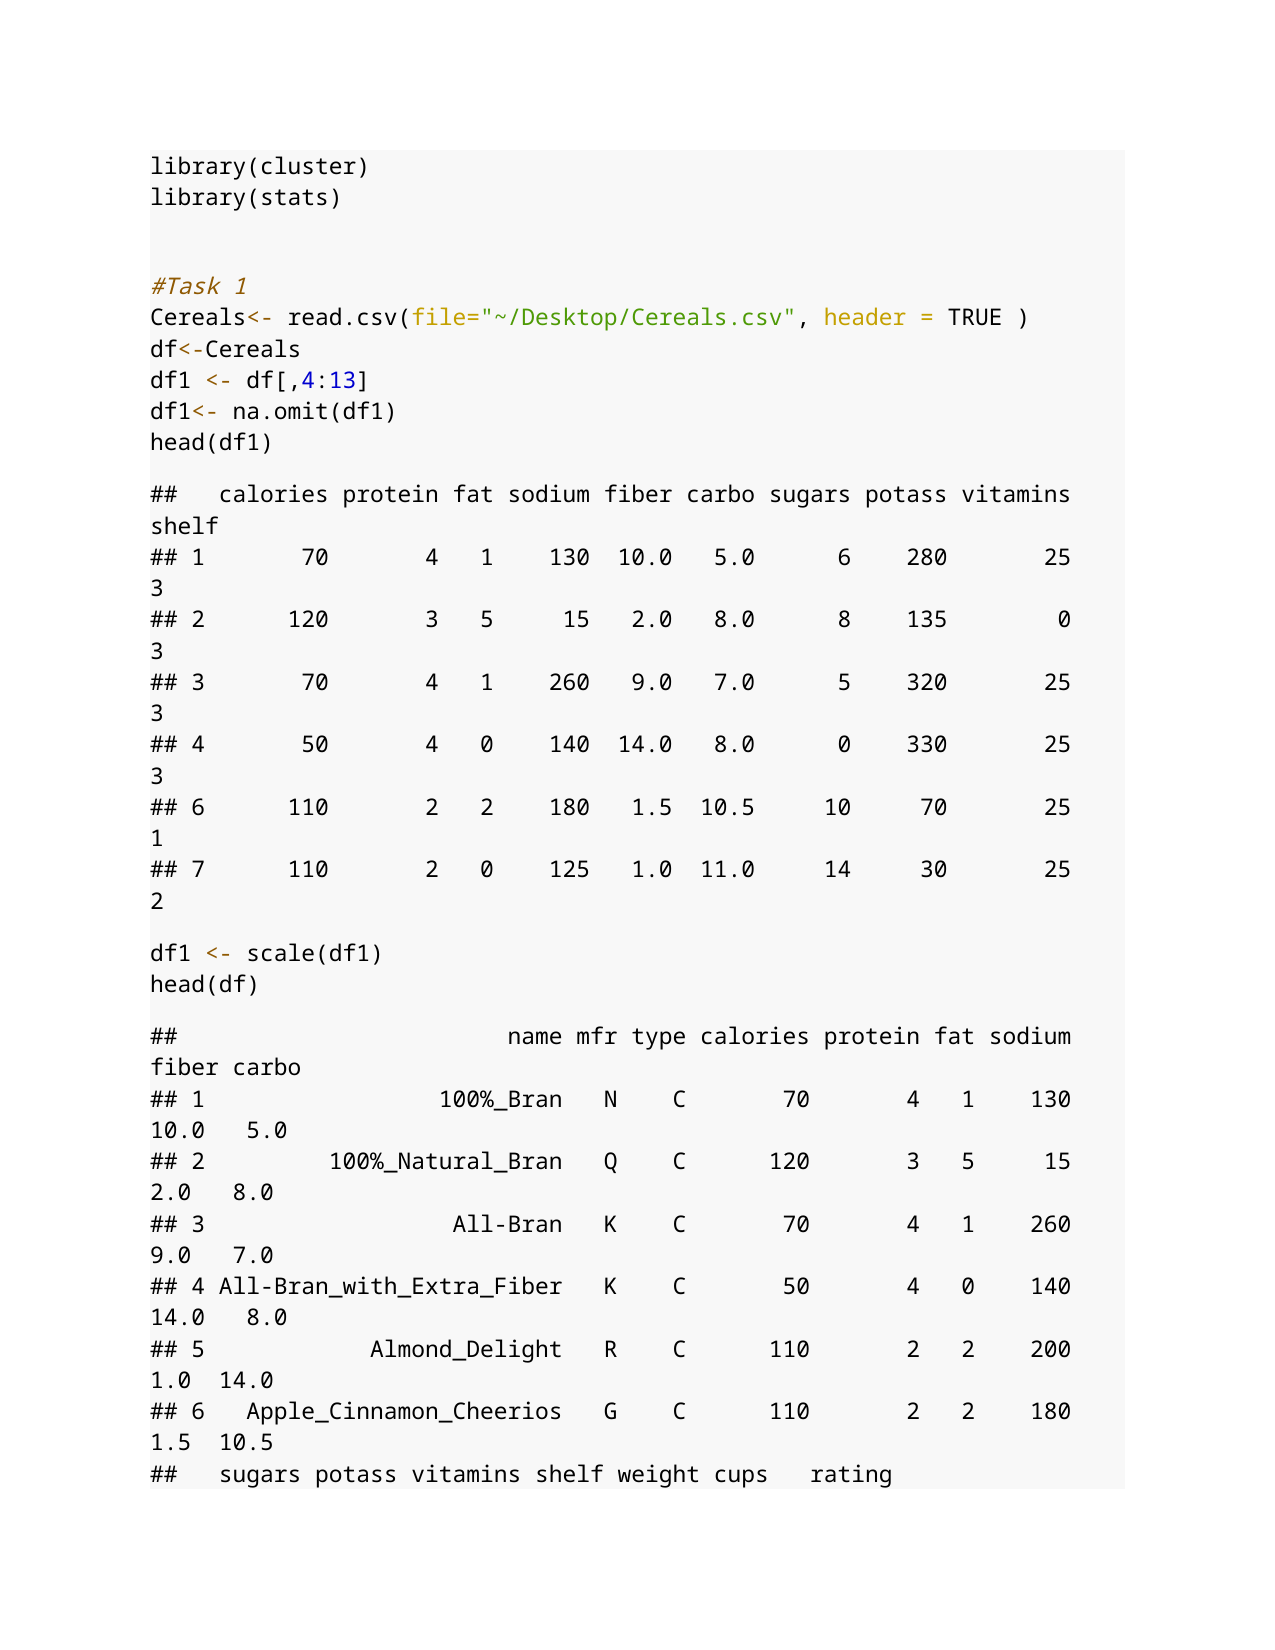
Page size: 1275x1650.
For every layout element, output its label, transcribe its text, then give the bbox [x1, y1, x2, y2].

text df1 <- scale(df1) head(df) [260, 937, 1125, 999]
text library(cluster) library(stats) #Task 1 Cereals<- read.csv(file="~/Desktop/Cereals.csv", header = TRUE ) df<-Cereals df1 <- df[,4:13] df1<- na.omit(df1) head(df1) [150, 150, 1125, 457]
text ## calories protein fat sodium fiber carbo sugars potass vitamins shelf ## 1 70 4 1 130 10.0 5.0 6 280 25 3 ## 2 120 3 5 15 2.0 8.0 8 135 0 3 ## 3 70 4 1 260 9.0 7.0 5 320 25 3 ## 4 50 4 0 140 14.0 8.0 0 330 25 3 ## 6 110 2 2 180 1.5 10.5 10 70 25 1 ## 7 110 2 0 125 1.0 11.0 14 30 25 2 [150, 478, 1125, 916]
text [150, 1020, 1125, 1489]
